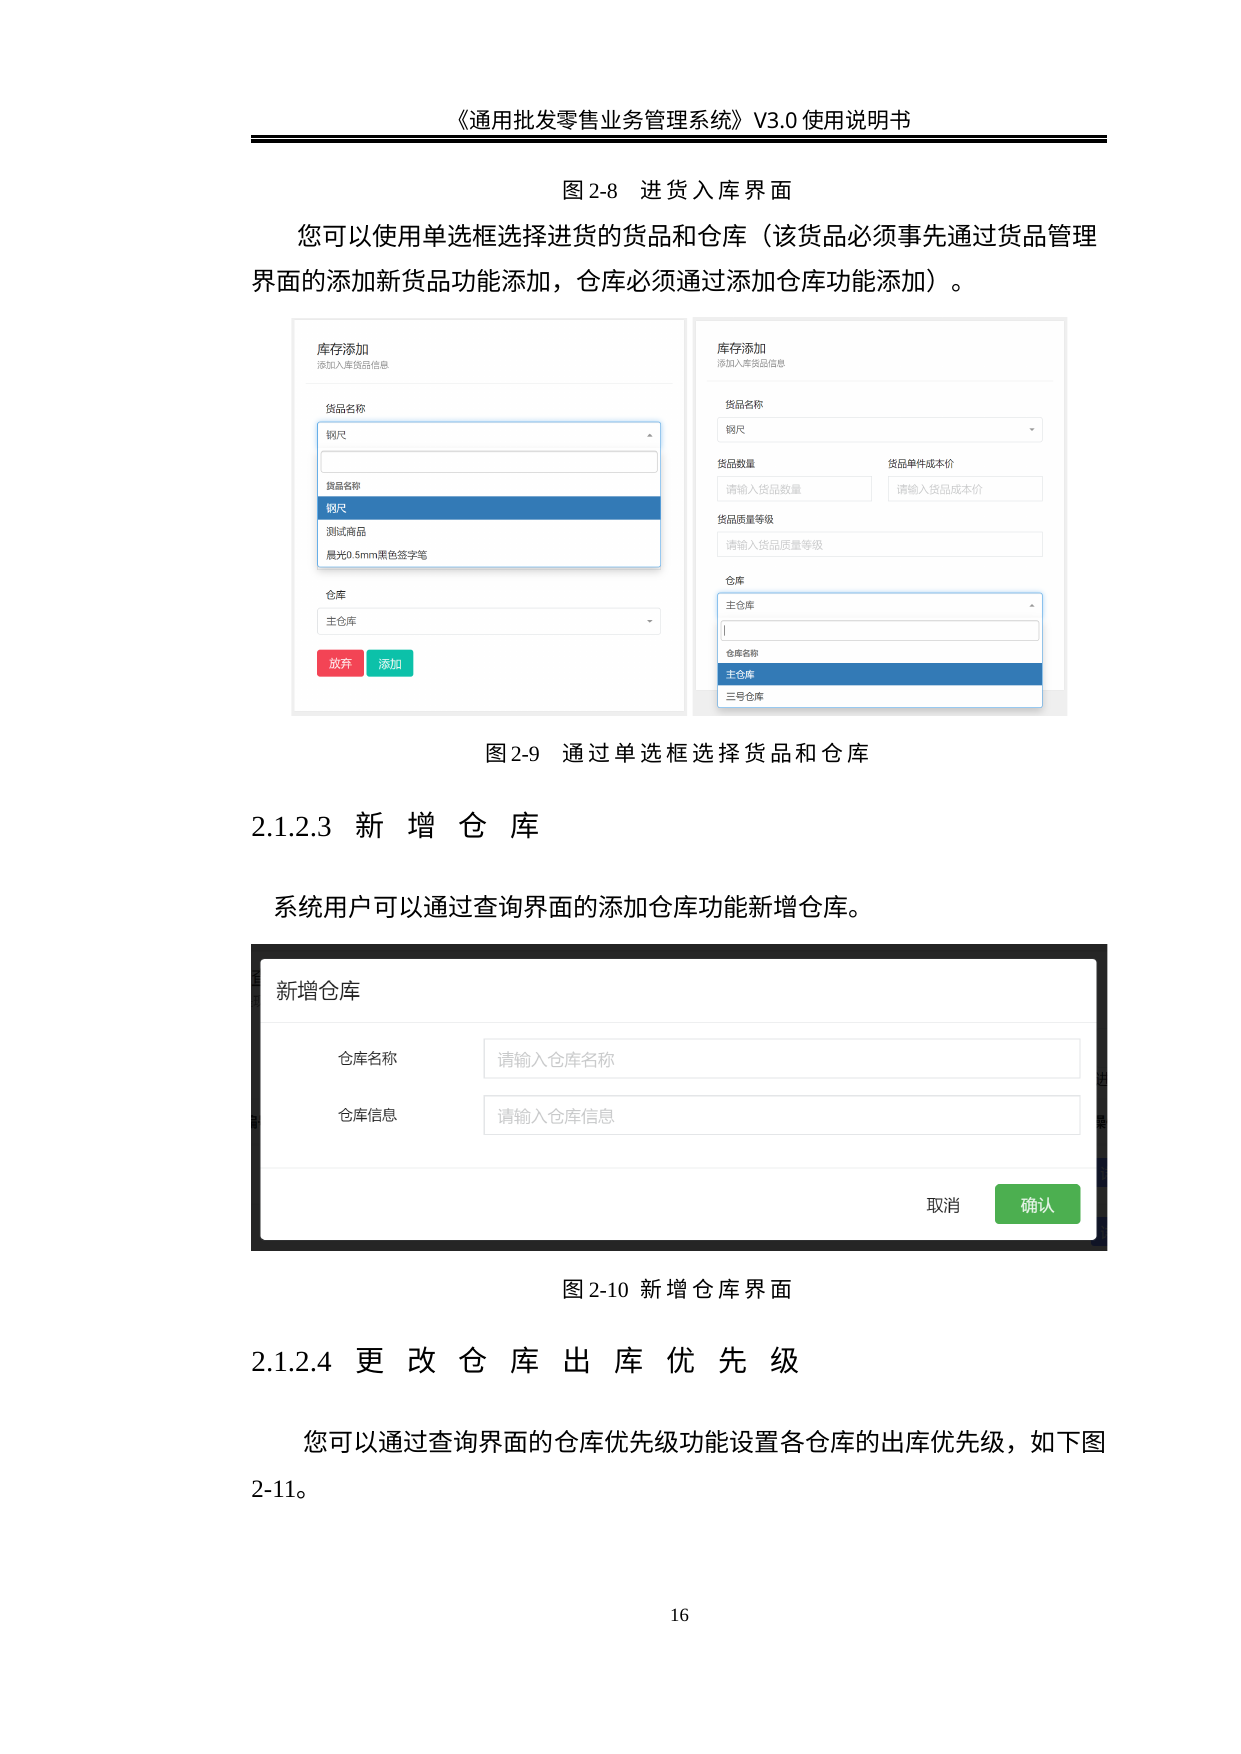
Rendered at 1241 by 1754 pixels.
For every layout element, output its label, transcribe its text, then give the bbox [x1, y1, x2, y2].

text 您可以通过查询界面的仓库优先级功能设置各仓库的出库优先级，如下图2-11。 [251, 1423, 1107, 1504]
text 您可以使用单选框选择进货的货品和仓库（该货品必须事先通过货品管理界面的添加新货品功能添加，仓库必须通过添加仓库功能添加）。 [251, 216, 1107, 298]
text 新增仓库 [251, 786, 1107, 861]
picture [291, 318, 688, 716]
picture [251, 944, 1108, 1251]
text 更改仓库出库优先级 [251, 1322, 1107, 1397]
text 图2-10 新增仓库界面 [251, 1269, 1107, 1306]
text 系统用户可以通过查询界面的添加仓库功能新增仓库。 [251, 888, 1107, 924]
text 图2-9 通过单选框选择货品和仓库 [251, 733, 1107, 771]
picture [692, 317, 1068, 716]
text 图2-8 进货入库界面 [251, 171, 1107, 208]
